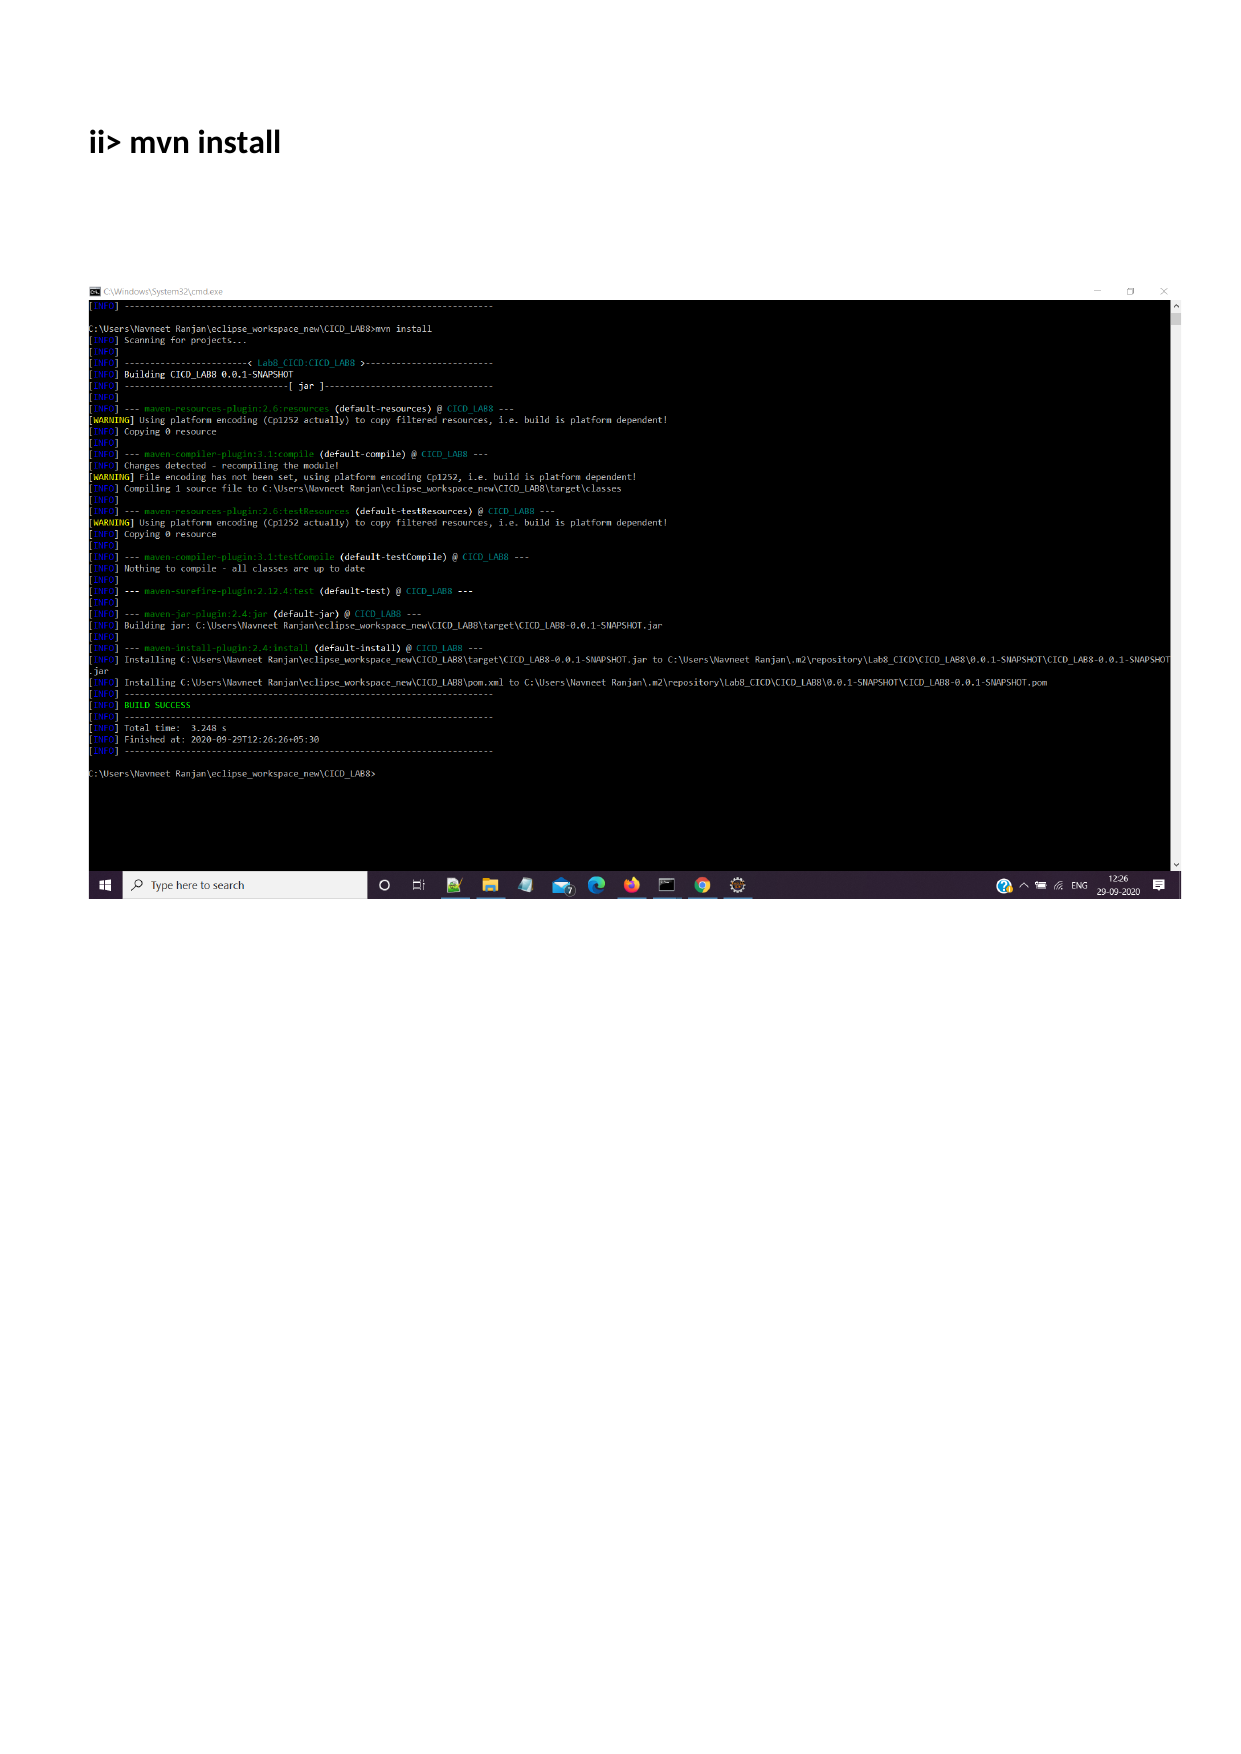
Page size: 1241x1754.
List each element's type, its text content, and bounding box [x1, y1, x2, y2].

picture [88, 283, 1182, 899]
text ii> mvn install [89, 121, 1181, 162]
